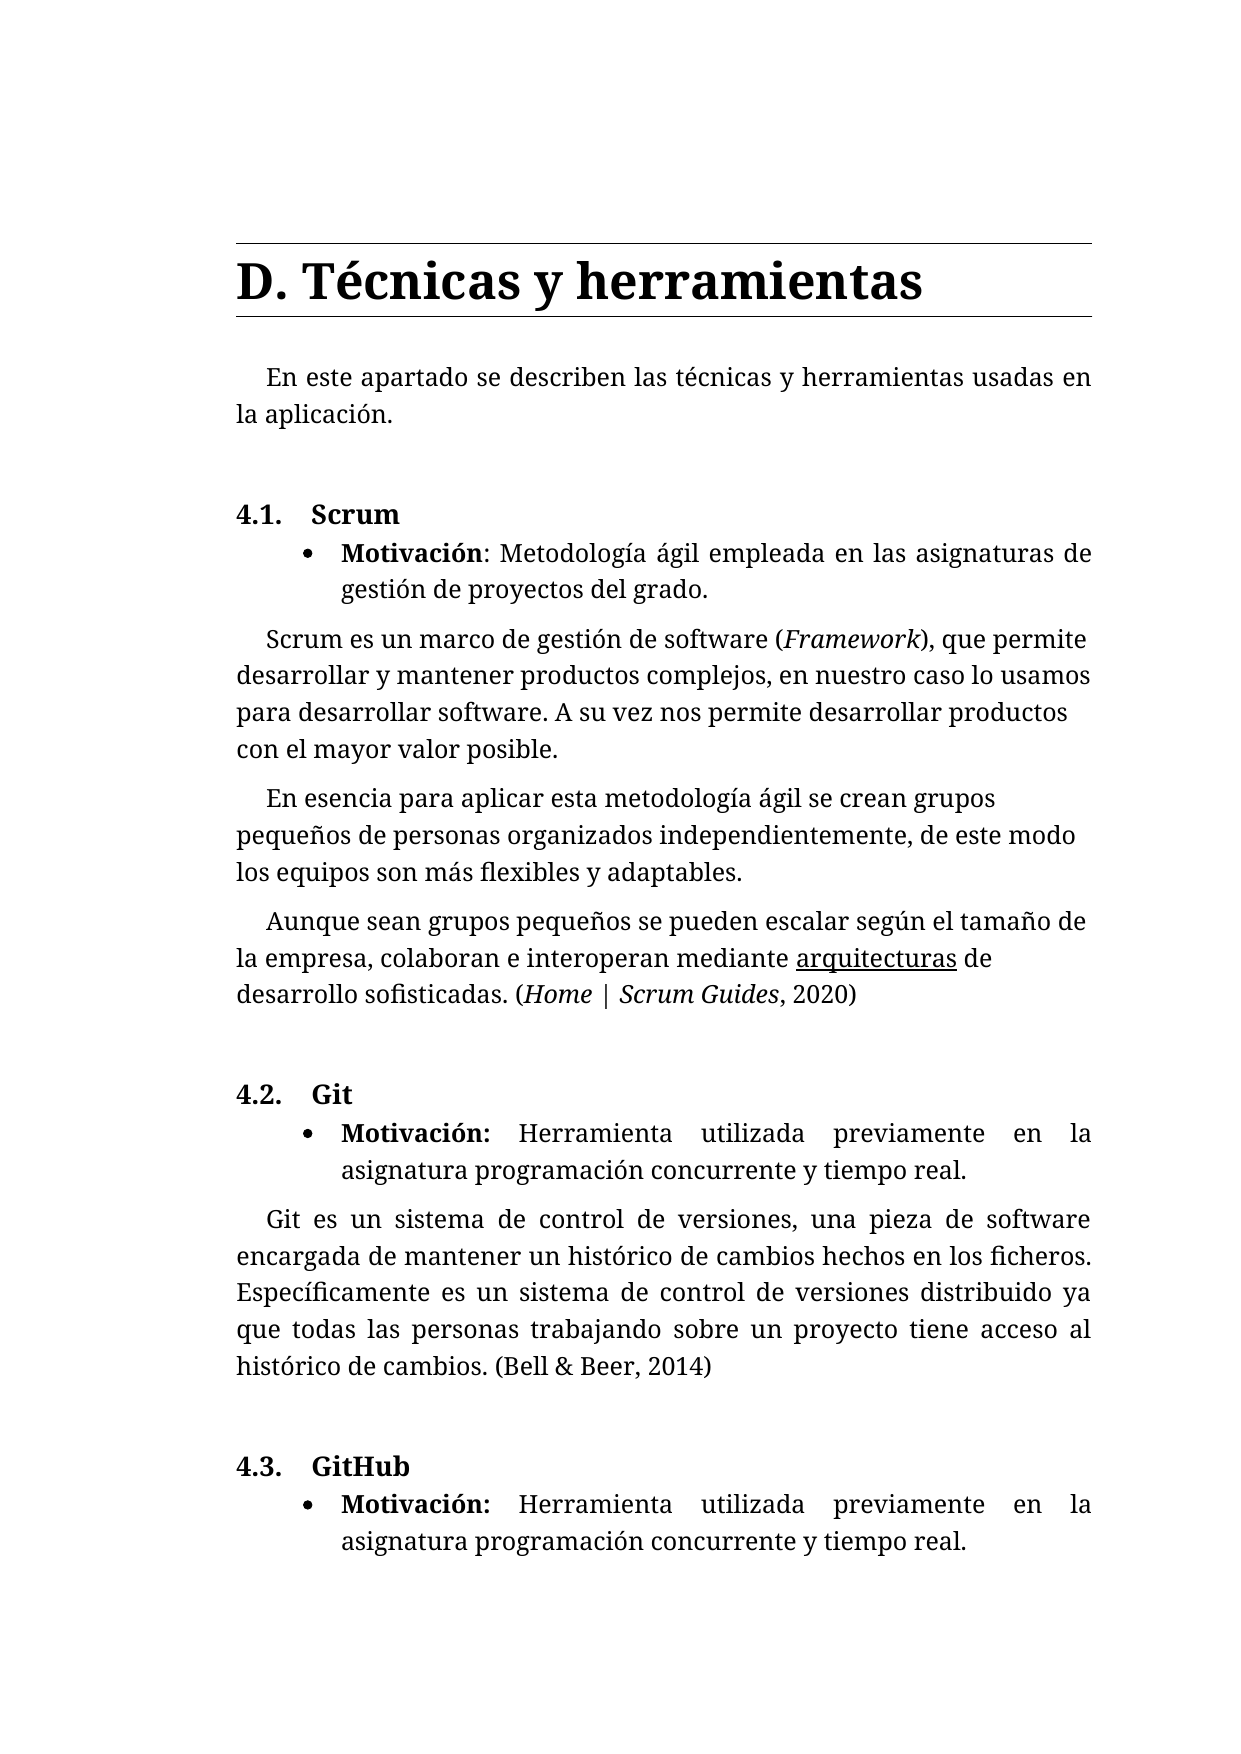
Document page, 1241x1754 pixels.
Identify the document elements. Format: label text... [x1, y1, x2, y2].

subtitle Scrum [236, 495, 1092, 532]
list Motivación: Herramienta utilizada previamente en la asignatura programación concurrente y tiempo real. [303, 1487, 1092, 1558]
list Motivación: Herramienta utilizada previamente en la asignatura programación concurrente y tiempo real. [303, 1116, 1092, 1186]
subtitle GitHub [236, 1447, 1092, 1484]
text Scrum es un marco de gestión de software (Framework), que permite desarrollar y mantener productos complejos, en nuestro caso lo usamos para desarrollar software. A su vez nos permite desarrollar productos con el mayor valor posible. [236, 621, 1092, 766]
subtitle D. Técnicas y herramientas [236, 244, 1092, 316]
text En este apartado se describen las técnicas y herramientas usadas en la aplicación. [236, 360, 1092, 431]
list Motivación: Metodología ágil empleada en las asignaturas de gestión de proyectos del grado. [303, 535, 1092, 606]
text Git es un sistema de control de versiones, una pieza de software encargada de mantener un histórico de cambios hechos en los ficheros. Específicamente es un sistema de control de versiones distribuido ya que todas las personas trabajando sobre un proyecto tiene acceso al histórico de cambios. (Bell & Beer, 2014) [236, 1202, 1092, 1383]
text Aunque sean grupos pequeños se pueden escalar según el tamaño de la empresa, colaboran e interoperan mediante arquitecturas de desarrollo sofisticadas. (Home | Scrum Guides, 2020) [236, 904, 1092, 1011]
subtitle Git [236, 1076, 1092, 1113]
text En esencia para aplicar esta metodología ágil se crean grupos pequeños de personas organizados independientemente, de este modo los equipos son más flexibles y adaptables. [236, 781, 1092, 888]
